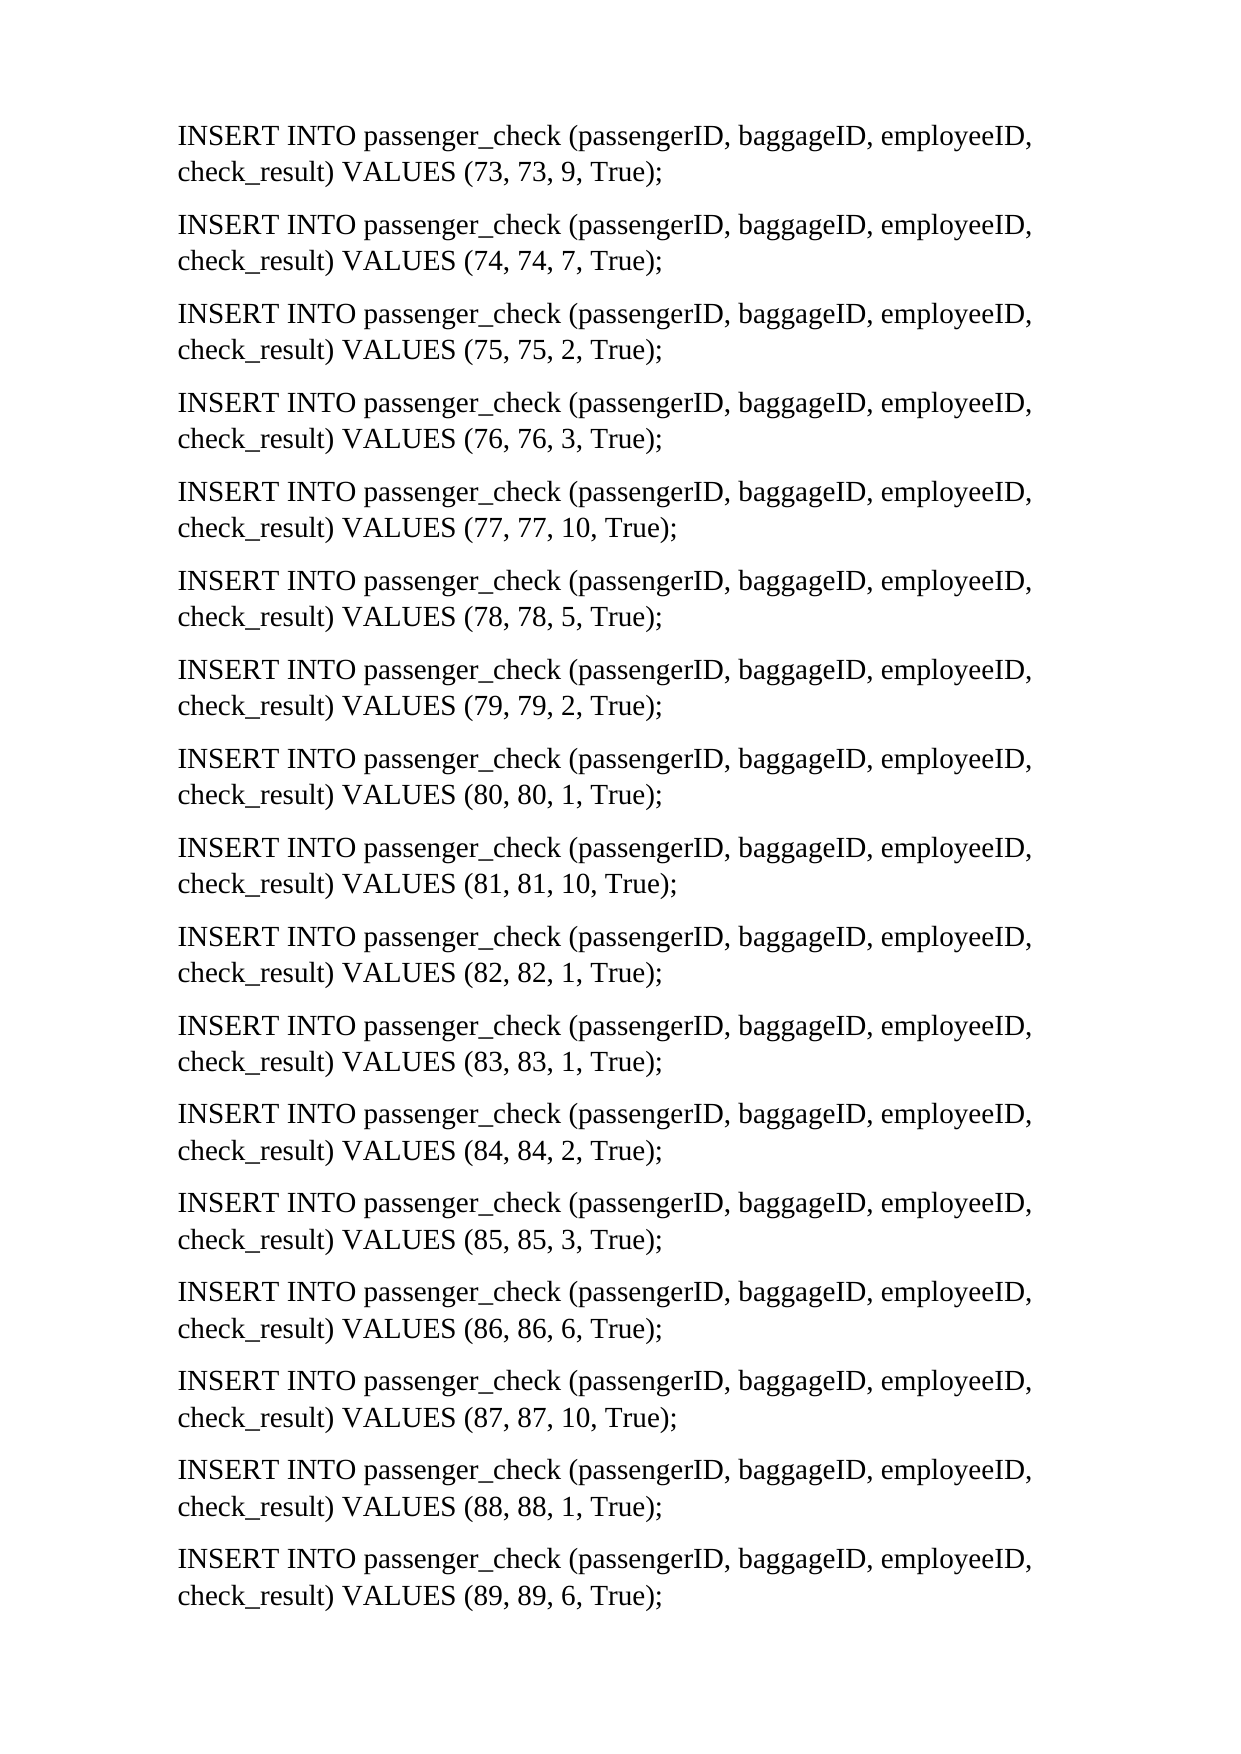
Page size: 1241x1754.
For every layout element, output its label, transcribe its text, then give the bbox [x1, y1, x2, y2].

text INSERT INTO passenger_check (passengerID, baggageID, employeeID, check_result) VALUES (86, 86, 6, True); [177, 1274, 1152, 1344]
text INSERT INTO passenger_check (passengerID, baggageID, employeeID, check_result) VALUES (76, 76, 3, True); [177, 385, 1152, 455]
text INSERT INTO passenger_check (passengerID, baggageID, employeeID, check_result) VALUES (89, 89, 6, True); [177, 1541, 1152, 1611]
text INSERT INTO passenger_check (passengerID, baggageID, employeeID, check_result) VALUES (73, 73, 9, True); [177, 118, 1152, 188]
text INSERT INTO passenger_check (passengerID, baggageID, employeeID, check_result) VALUES (88, 88, 1, True); [177, 1452, 1152, 1522]
text INSERT INTO passenger_check (passengerID, baggageID, employeeID, check_result) VALUES (78, 78, 5, True); [177, 563, 1152, 633]
text INSERT INTO passenger_check (passengerID, baggageID, employeeID, check_result) VALUES (77, 77, 10, True); [177, 474, 1152, 544]
text INSERT INTO passenger_check (passengerID, baggageID, employeeID, check_result) VALUES (85, 85, 3, True); [177, 1186, 1152, 1255]
text INSERT INTO passenger_check (passengerID, baggageID, employeeID, check_result) VALUES (87, 87, 10, True); [177, 1363, 1152, 1433]
text INSERT INTO passenger_check (passengerID, baggageID, employeeID, check_result) VALUES (75, 75, 2, True); [177, 296, 1152, 366]
text INSERT INTO passenger_check (passengerID, baggageID, employeeID, check_result) VALUES (82, 82, 1, True); [177, 919, 1152, 988]
text INSERT INTO passenger_check (passengerID, baggageID, employeeID, check_result) VALUES (74, 74, 7, True); [177, 207, 1152, 277]
text INSERT INTO passenger_check (passengerID, baggageID, employeeID, check_result) VALUES (79, 79, 2, True); [177, 652, 1152, 722]
text INSERT INTO passenger_check (passengerID, baggageID, employeeID, check_result) VALUES (84, 84, 2, True); [177, 1097, 1152, 1166]
text INSERT INTO passenger_check (passengerID, baggageID, employeeID, check_result) VALUES (83, 83, 1, True); [177, 1008, 1152, 1077]
text INSERT INTO passenger_check (passengerID, baggageID, employeeID, check_result) VALUES (80, 80, 1, True); [177, 741, 1152, 811]
text INSERT INTO passenger_check (passengerID, baggageID, employeeID, check_result) VALUES (81, 81, 10, True); [177, 830, 1152, 899]
